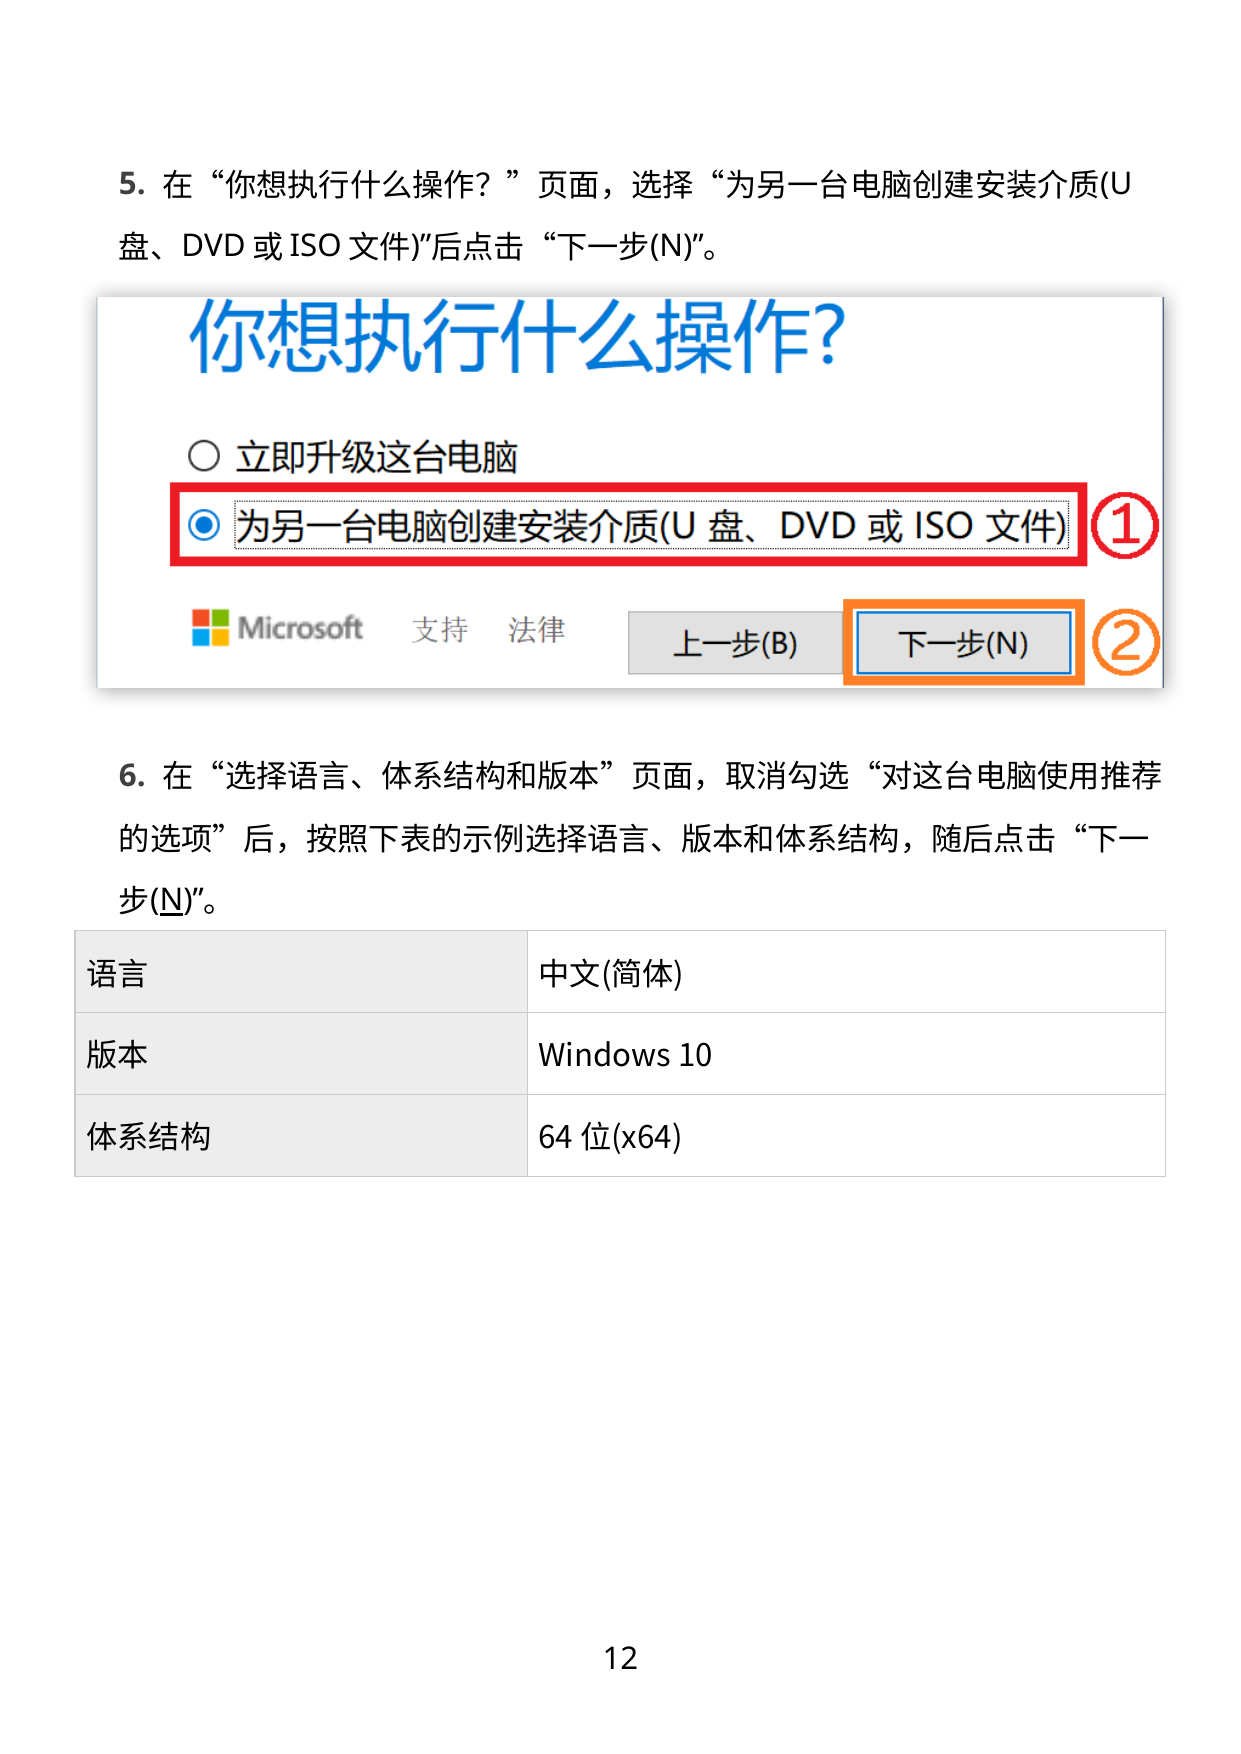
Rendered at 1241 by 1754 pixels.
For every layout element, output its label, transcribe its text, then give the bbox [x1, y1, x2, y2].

table_cell 体系结构 [76, 1095, 527, 1176]
table_cell 64 位(x64) [528, 1095, 1165, 1176]
table_cell Windows 10 [528, 1013, 1165, 1094]
list 在“选择语言、体系结构和版本”页面，取消勾选“对这台电脑使用推荐的选项”后，按照下表的示例选择语言、版本和体系结构，随后点击“下一步(N)”。 [119, 743, 1165, 930]
picture [96, 297, 1164, 688]
list 在“你想执行什么操作？”页面，选择“为另一台电脑创建安装介质(U盘、DVD或ISO文件)”后点击“下一步(N)”。 [119, 151, 1165, 276]
table_cell 版本 [76, 1013, 527, 1094]
table_header 语言 [76, 931, 527, 1012]
table_header 中文(简体) [528, 931, 1165, 1012]
